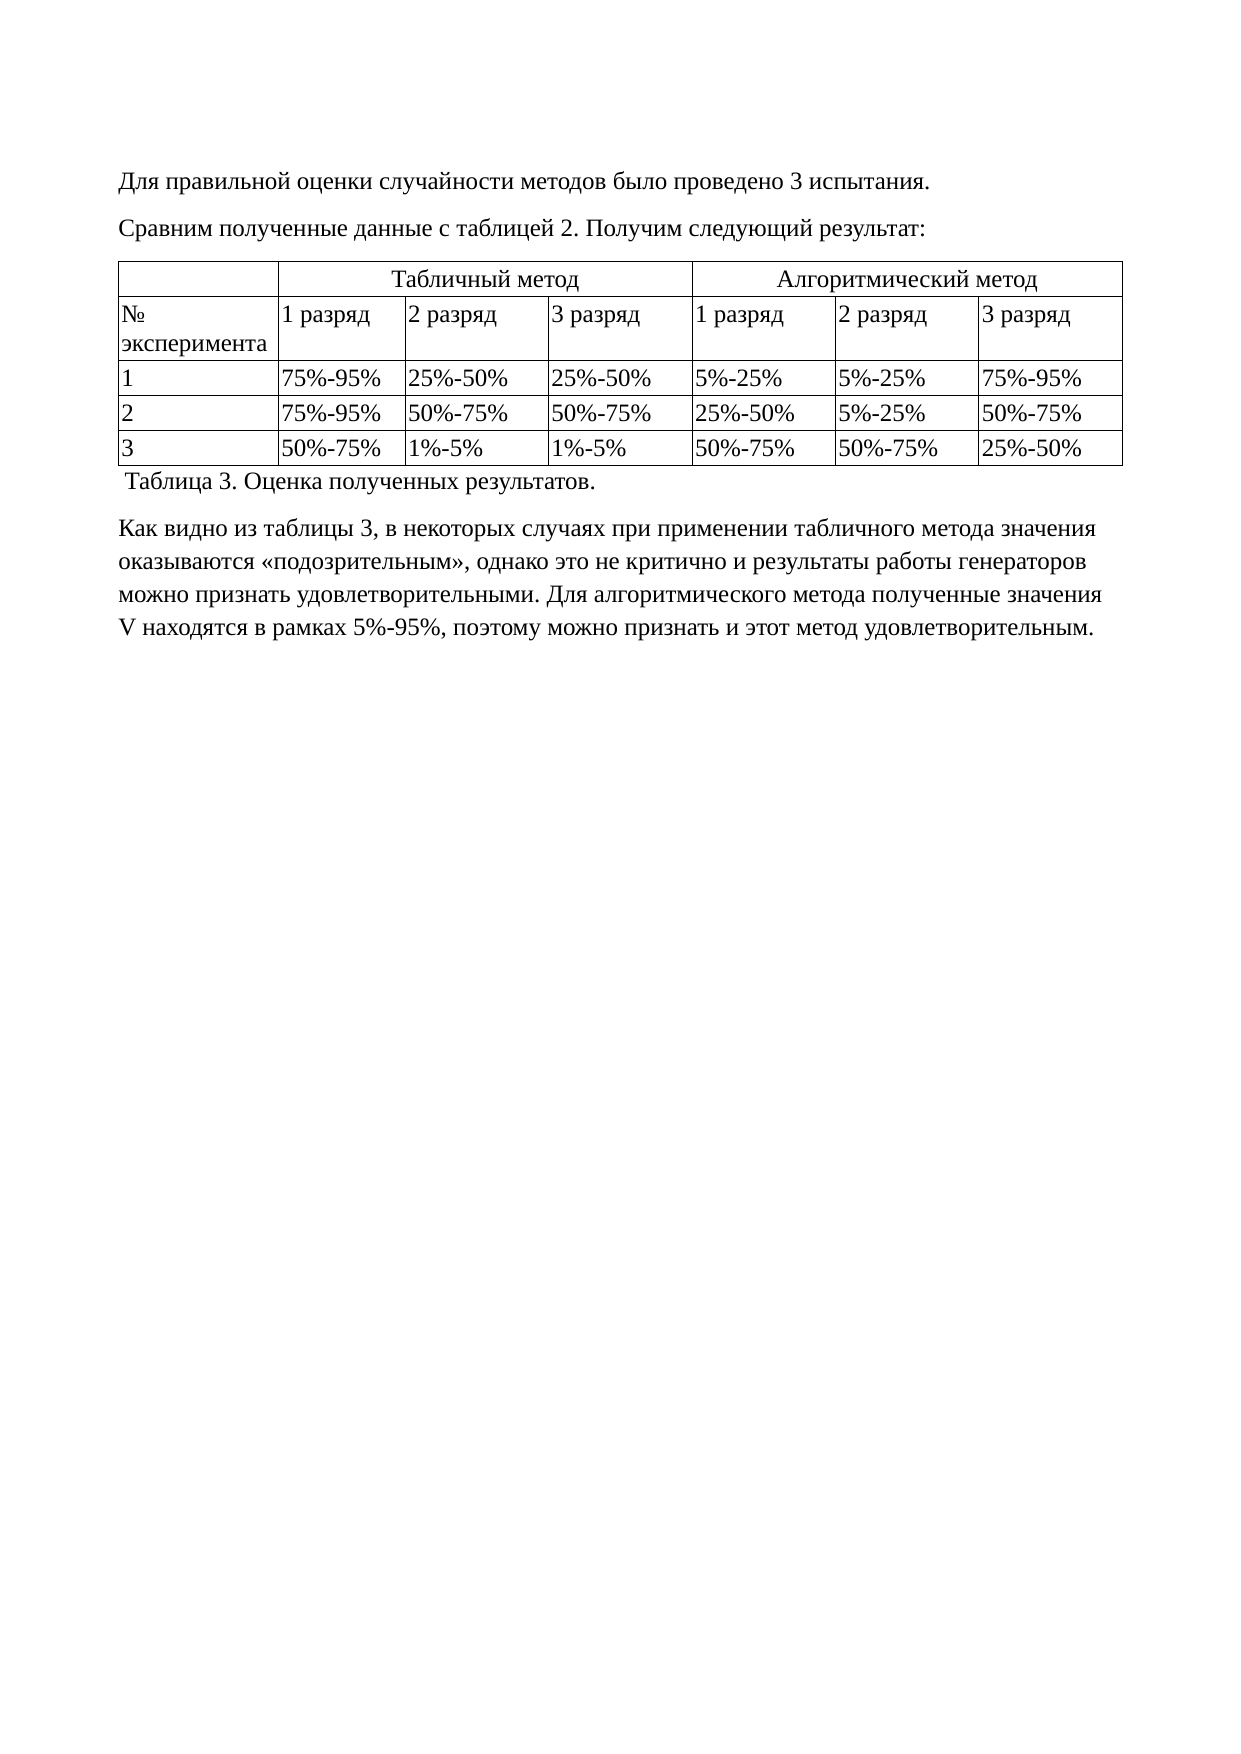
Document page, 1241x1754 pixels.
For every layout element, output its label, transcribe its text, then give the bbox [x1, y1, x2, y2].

table_cell 1%-5% [406, 431, 548, 465]
table_cell 5%-25% [836, 396, 978, 430]
text Сравним полученные данные с таблицей 2. Получим следующий результат: [118, 213, 1122, 242]
table_cell 5%-25% [693, 361, 835, 395]
table_cell 50%-75% [279, 431, 405, 465]
table_cell 25%-50% [406, 361, 548, 395]
table_cell 50%-75% [836, 431, 978, 465]
table_cell 3 [119, 431, 278, 465]
table_cell 75%-95% [279, 396, 405, 430]
table_cell 50%-75% [693, 431, 835, 465]
table_cell 5%-25% [836, 361, 978, 395]
text Для правильной оценки случайности методов было проведено 3 испытания. [118, 166, 1122, 194]
table_cell 50%-75% [979, 396, 1122, 430]
table_cell 25%-50% [549, 361, 692, 395]
text Таблица 3. Оценка полученных результатов. [118, 466, 1122, 494]
table_cell 1%-5% [549, 431, 692, 465]
table_cell 2 разряд [836, 297, 978, 360]
table_cell 75%-95% [279, 361, 405, 395]
table_cell 1 [119, 361, 278, 395]
table_cell 25%-50% [693, 396, 835, 430]
table_cell 50%-75% [406, 396, 548, 430]
table_cell 3 разряд [549, 297, 692, 360]
table_cell 2 [119, 396, 278, 430]
table_cell 50%-75% [549, 396, 692, 430]
table_cell 25%-50% [979, 431, 1122, 465]
table_header [119, 262, 278, 296]
table_cell 1 разряд [693, 297, 835, 360]
table_cell № эксперимента [119, 297, 278, 360]
table_cell 1 разряд [279, 297, 405, 360]
table_header Алгоритмический метод [693, 262, 1122, 296]
table_cell 2 разряд [406, 297, 548, 360]
text Как видно из таблицы 3, в некоторых случаях при применении табличного метода значения оказываются «подозрительным», однако это не критично и результаты работы генераторов можно признать удовлетворительными. Для алгоритмического метода полученные значения V находятся в рамках 5%-95%, поэтому можно признать и этот метод удовлетворительным. [118, 513, 1122, 641]
table_cell 75%-95% [979, 361, 1122, 395]
table_cell 3 разряд [979, 297, 1122, 360]
table_header Табличный метод [279, 262, 692, 296]
